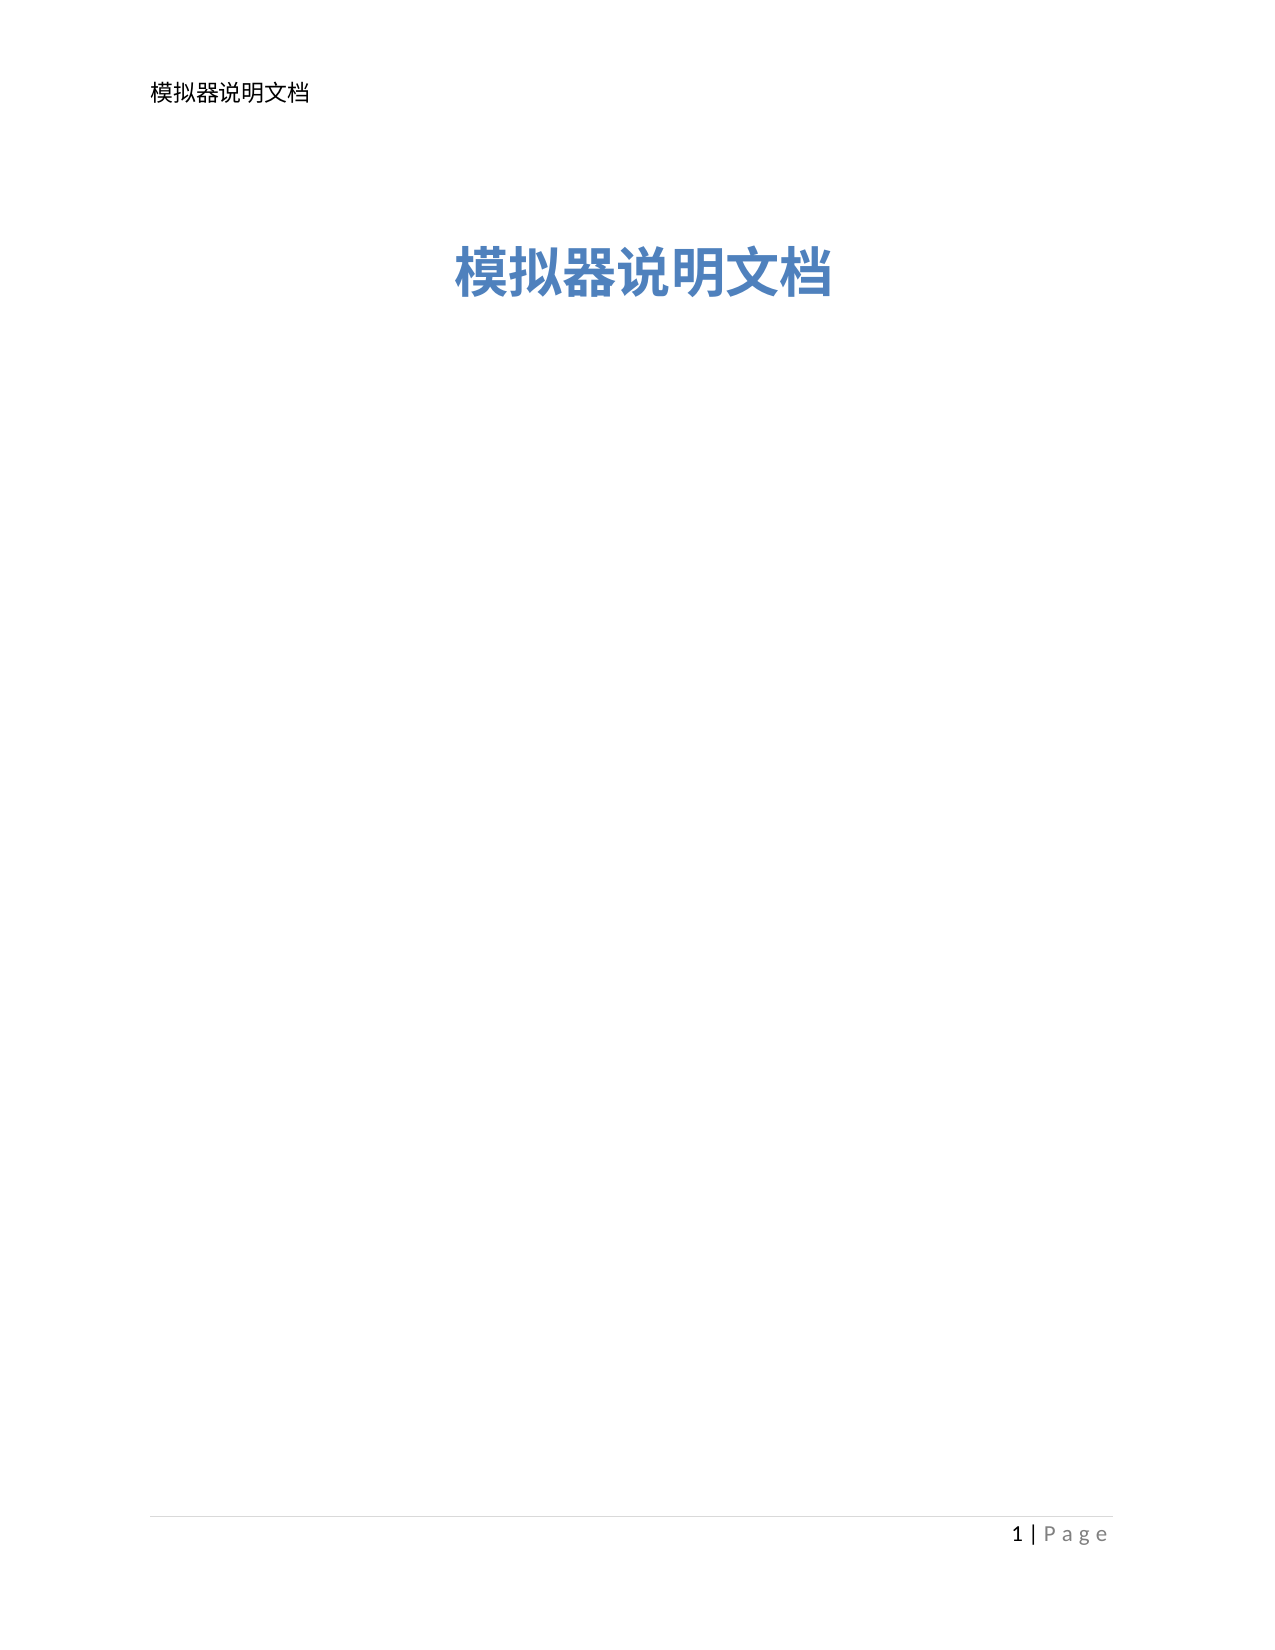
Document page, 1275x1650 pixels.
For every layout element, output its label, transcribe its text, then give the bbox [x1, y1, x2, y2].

text 模拟器说明文档 [150, 229, 1125, 308]
